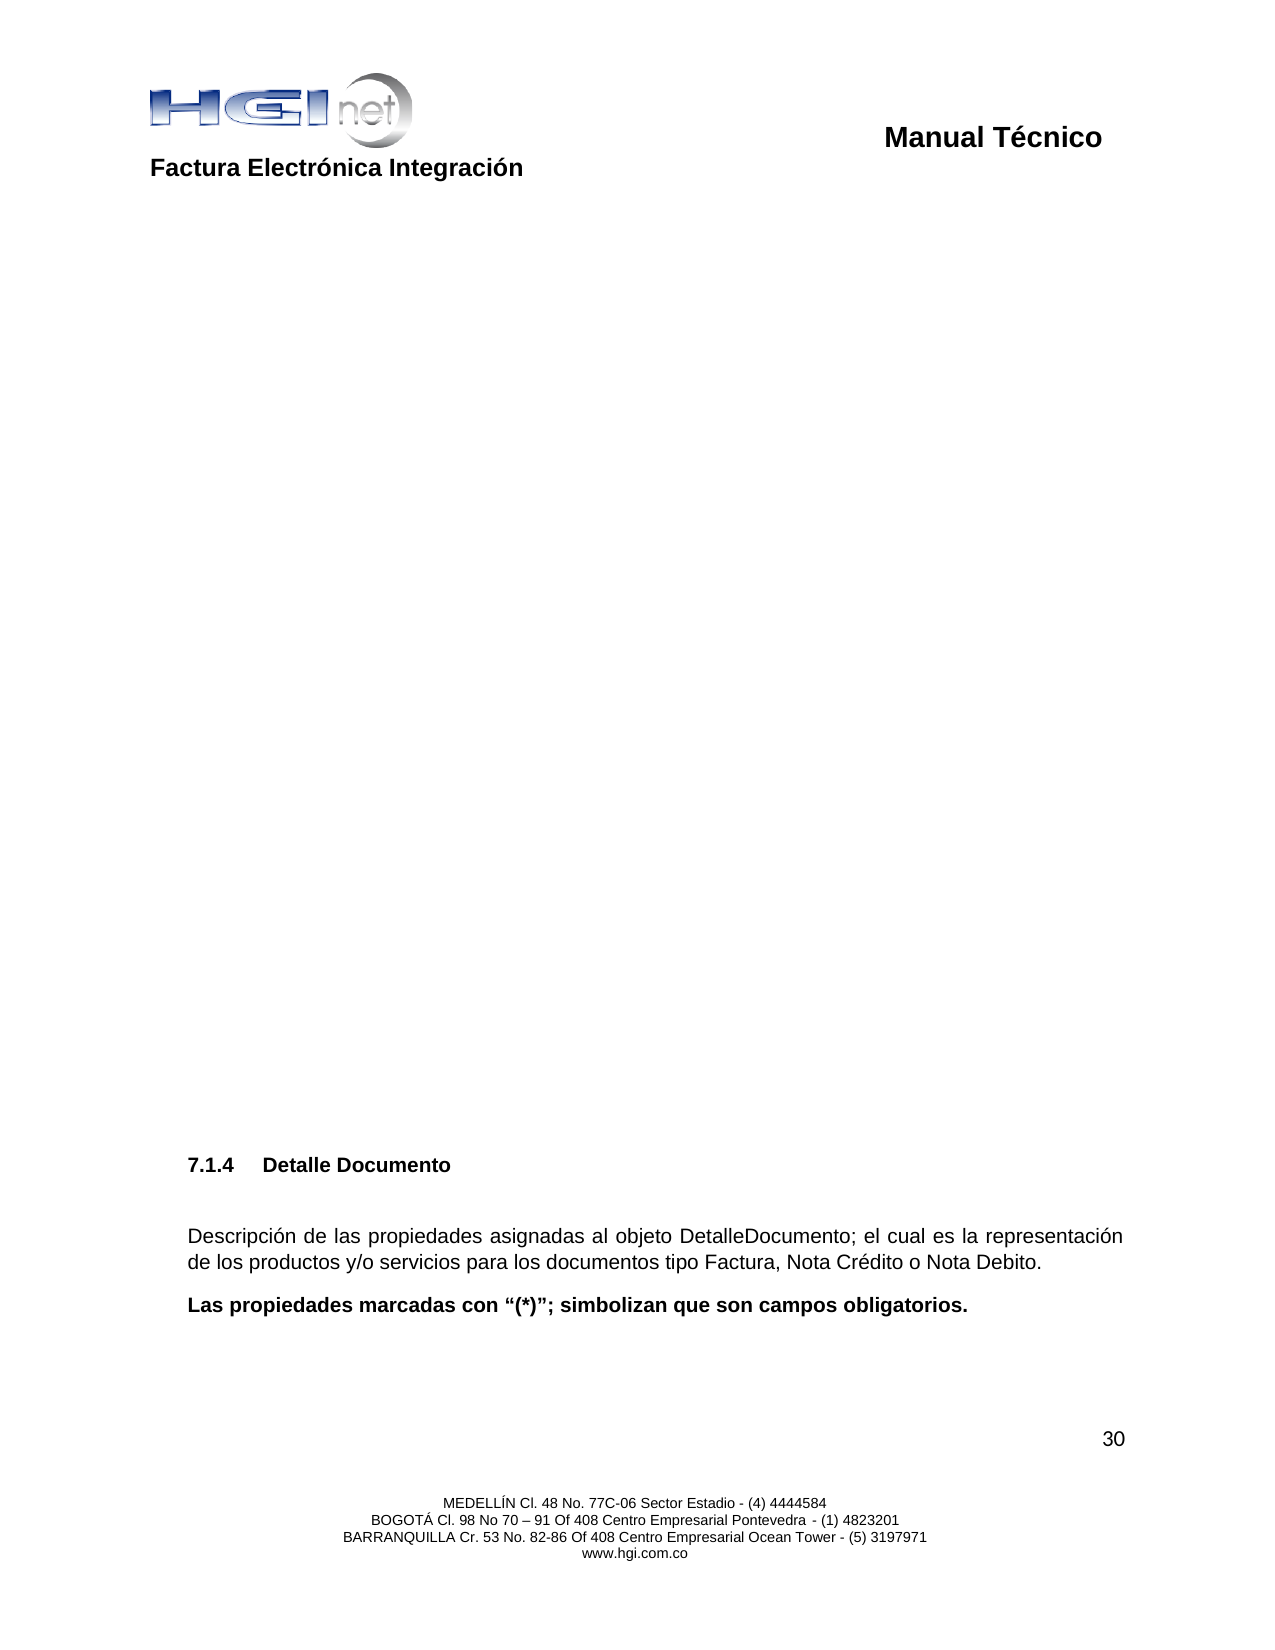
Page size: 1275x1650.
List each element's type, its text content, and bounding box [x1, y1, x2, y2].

text Las propiedades marcadas con “(*)”; simbolizan que son campos obligatorios. [187, 1292, 1125, 1316]
picture [150, 73, 413, 148]
subtitle Detalle Documento [187, 1153, 1125, 1177]
